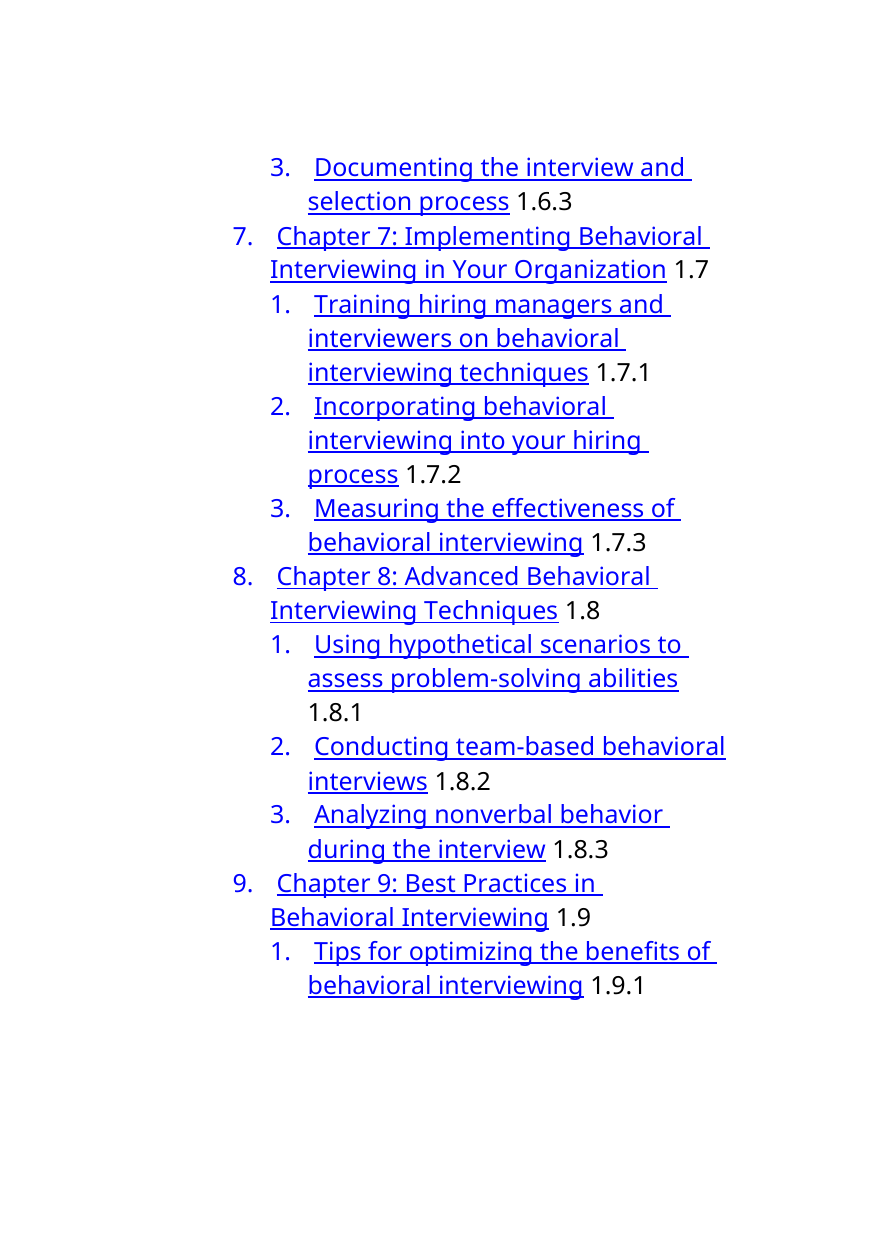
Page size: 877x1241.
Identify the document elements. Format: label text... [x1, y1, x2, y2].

list Documenting the interview and selection process 1.6.3 [270, 150, 727, 218]
list Tips for optimizing the benefits of behavioral interviewing 1.9.1 [270, 933, 727, 1002]
list Conducting team-based behavioral interviews 1.8.2 [270, 729, 727, 797]
list Chapter 8: Advanced Behavioral Interviewing Techniques 1.8 [232, 559, 727, 627]
list Training hiring managers and interviewers on behavioral interviewing techniques 1.7.1 [270, 286, 727, 388]
list Measuring the effectiveness of behavioral interviewing 1.7.3 [270, 491, 727, 559]
list Using hypothetical scenarios to assess problem-solving abilities 1.8.1 [270, 627, 727, 729]
list Analyzing nonverbal behavior during the interview 1.8.3 [270, 797, 727, 865]
list Chapter 9: Best Practices in Behavioral Interviewing 1.9 [232, 865, 727, 933]
list Incorporating behavioral interviewing into your hiring process 1.7.2 [270, 388, 727, 491]
list Chapter 7: Implementing Behavioral Interviewing in Your Organization 1.7 [232, 218, 727, 286]
